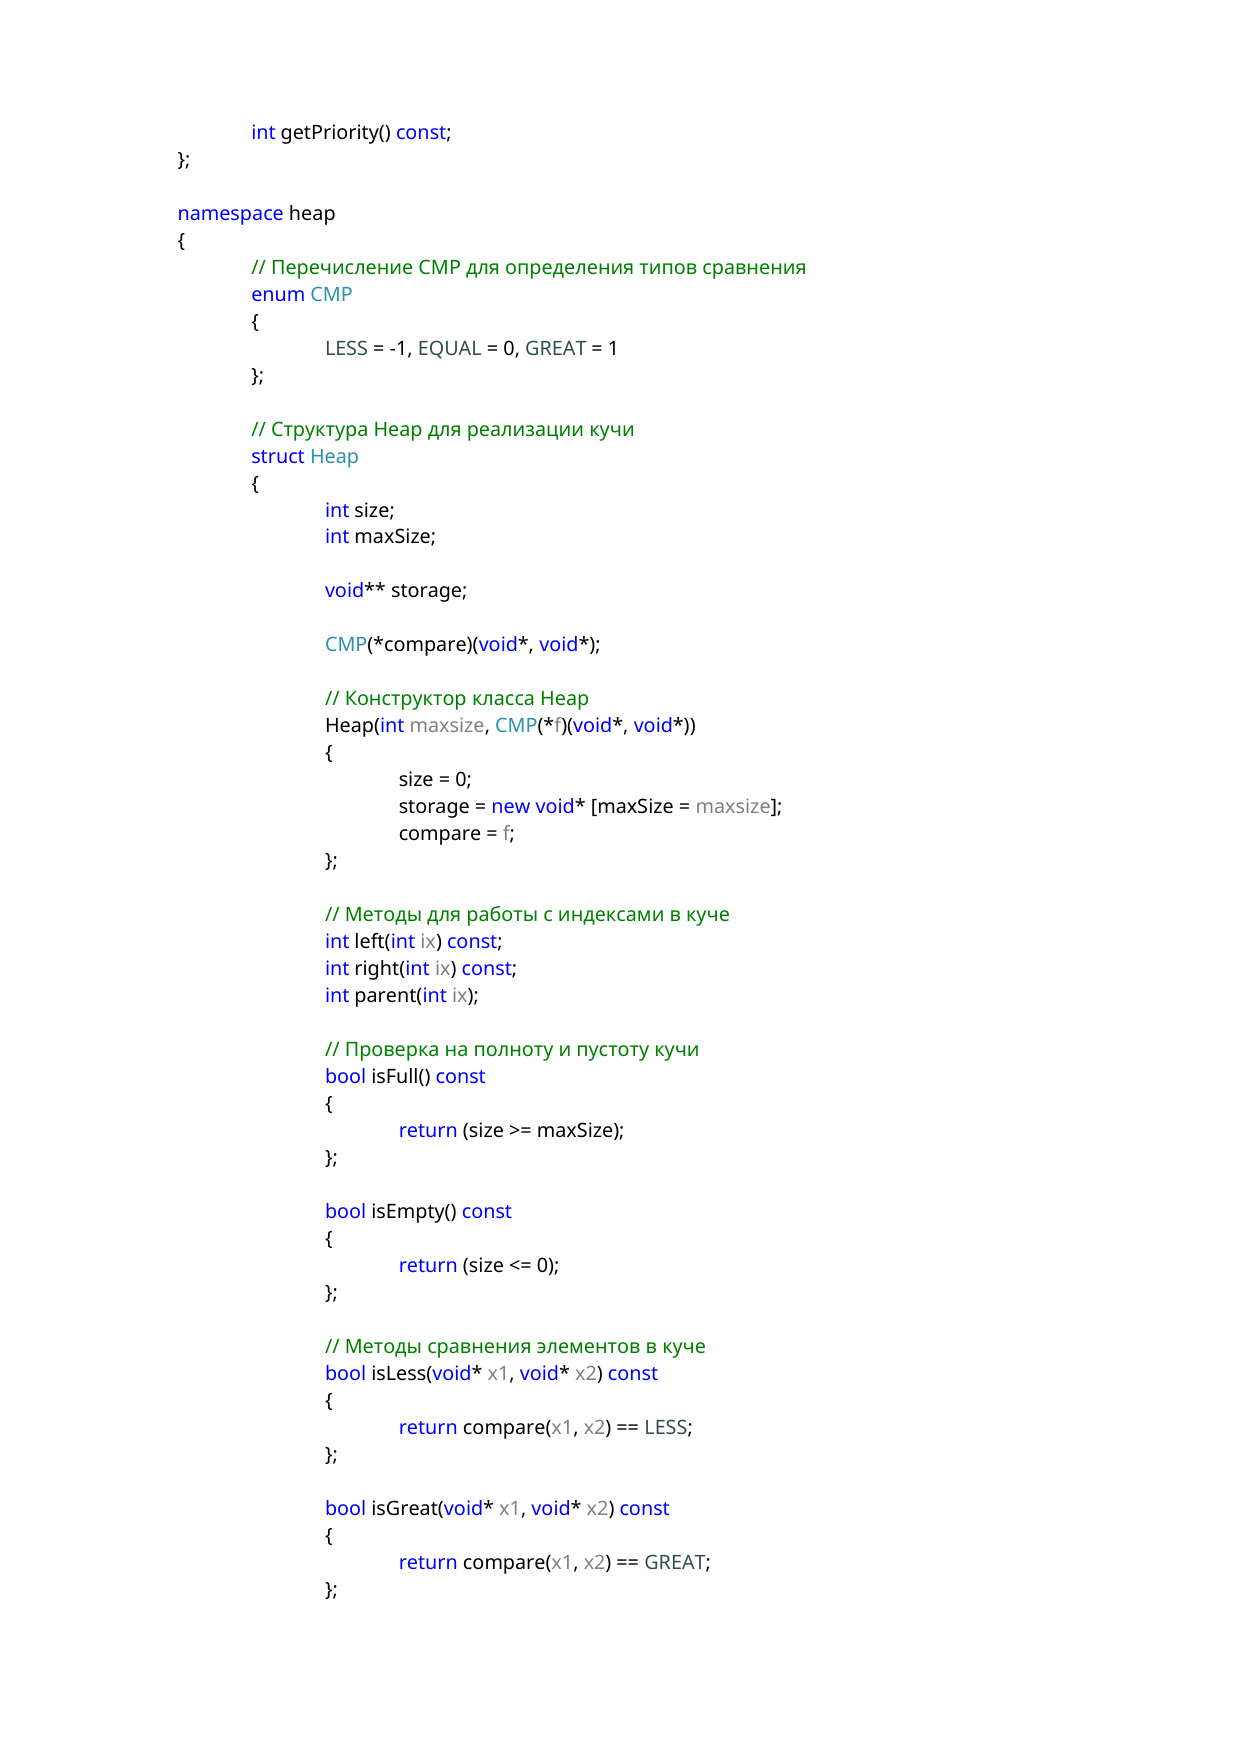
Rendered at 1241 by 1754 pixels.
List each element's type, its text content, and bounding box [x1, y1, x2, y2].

text struct Heap [177, 442, 1152, 469]
text { [177, 1224, 1152, 1251]
text return compare(x1, x2) == GREAT; [177, 1548, 1152, 1575]
text // Структура Heap для реализации кучи [177, 415, 1152, 442]
text int right(int ix) const; [177, 954, 1152, 981]
text int maxSize; [177, 523, 1152, 550]
text size = 0; [177, 766, 1152, 793]
text bool isEmpty() const [177, 1197, 1152, 1224]
text storage = new void* [maxSize = maxsize]; [177, 793, 1152, 819]
text }; [177, 1440, 1152, 1467]
text bool isLess(void* x1, void* x2) const [177, 1359, 1152, 1386]
text }; [177, 145, 1152, 172]
text int getPriority() const; [177, 118, 1152, 145]
text int left(int ix) const; [177, 927, 1152, 954]
text return (size >= maxSize); [177, 1116, 1152, 1143]
text compare = f; [177, 819, 1152, 847]
text return compare(x1, x2) == LESS; [177, 1413, 1152, 1440]
text bool isFull() const [177, 1062, 1152, 1089]
text { [177, 469, 1152, 496]
text // Конструктор класса Heap [177, 685, 1152, 712]
text }; [177, 1278, 1152, 1305]
text { [177, 1386, 1152, 1413]
text { [177, 739, 1152, 766]
text LESS = -1, EQUAL = 0, GREAT = 1 [177, 334, 1152, 361]
text bool isGreat(void* x1, void* x2) const [177, 1494, 1152, 1521]
text enum CMP [177, 280, 1152, 307]
text }; [177, 847, 1152, 873]
text { [177, 307, 1152, 334]
text }; [177, 1575, 1152, 1602]
text void** storage; [177, 577, 1152, 604]
text Heap(int maxsize, CMP(*f)(void*, void*)) [177, 712, 1152, 739]
text namespace heap [177, 199, 1152, 226]
text { [177, 1089, 1152, 1116]
text return (size <= 0); [177, 1251, 1152, 1278]
text // Методы сравнения элементов в куче [177, 1332, 1152, 1359]
text CMP(*compare)(void*, void*); [177, 631, 1152, 658]
text }; [177, 1143, 1152, 1170]
text int parent(int ix); [177, 981, 1152, 1008]
text // Проверка на полноту и пустоту кучи [177, 1035, 1152, 1062]
text int size; [177, 496, 1152, 523]
text // Перечисление CMP для определения типов сравнения [177, 253, 1152, 280]
text }; [177, 361, 1152, 388]
text { [177, 226, 1152, 253]
text // Методы для работы с индексами в куче [177, 901, 1152, 927]
text { [177, 1521, 1152, 1548]
